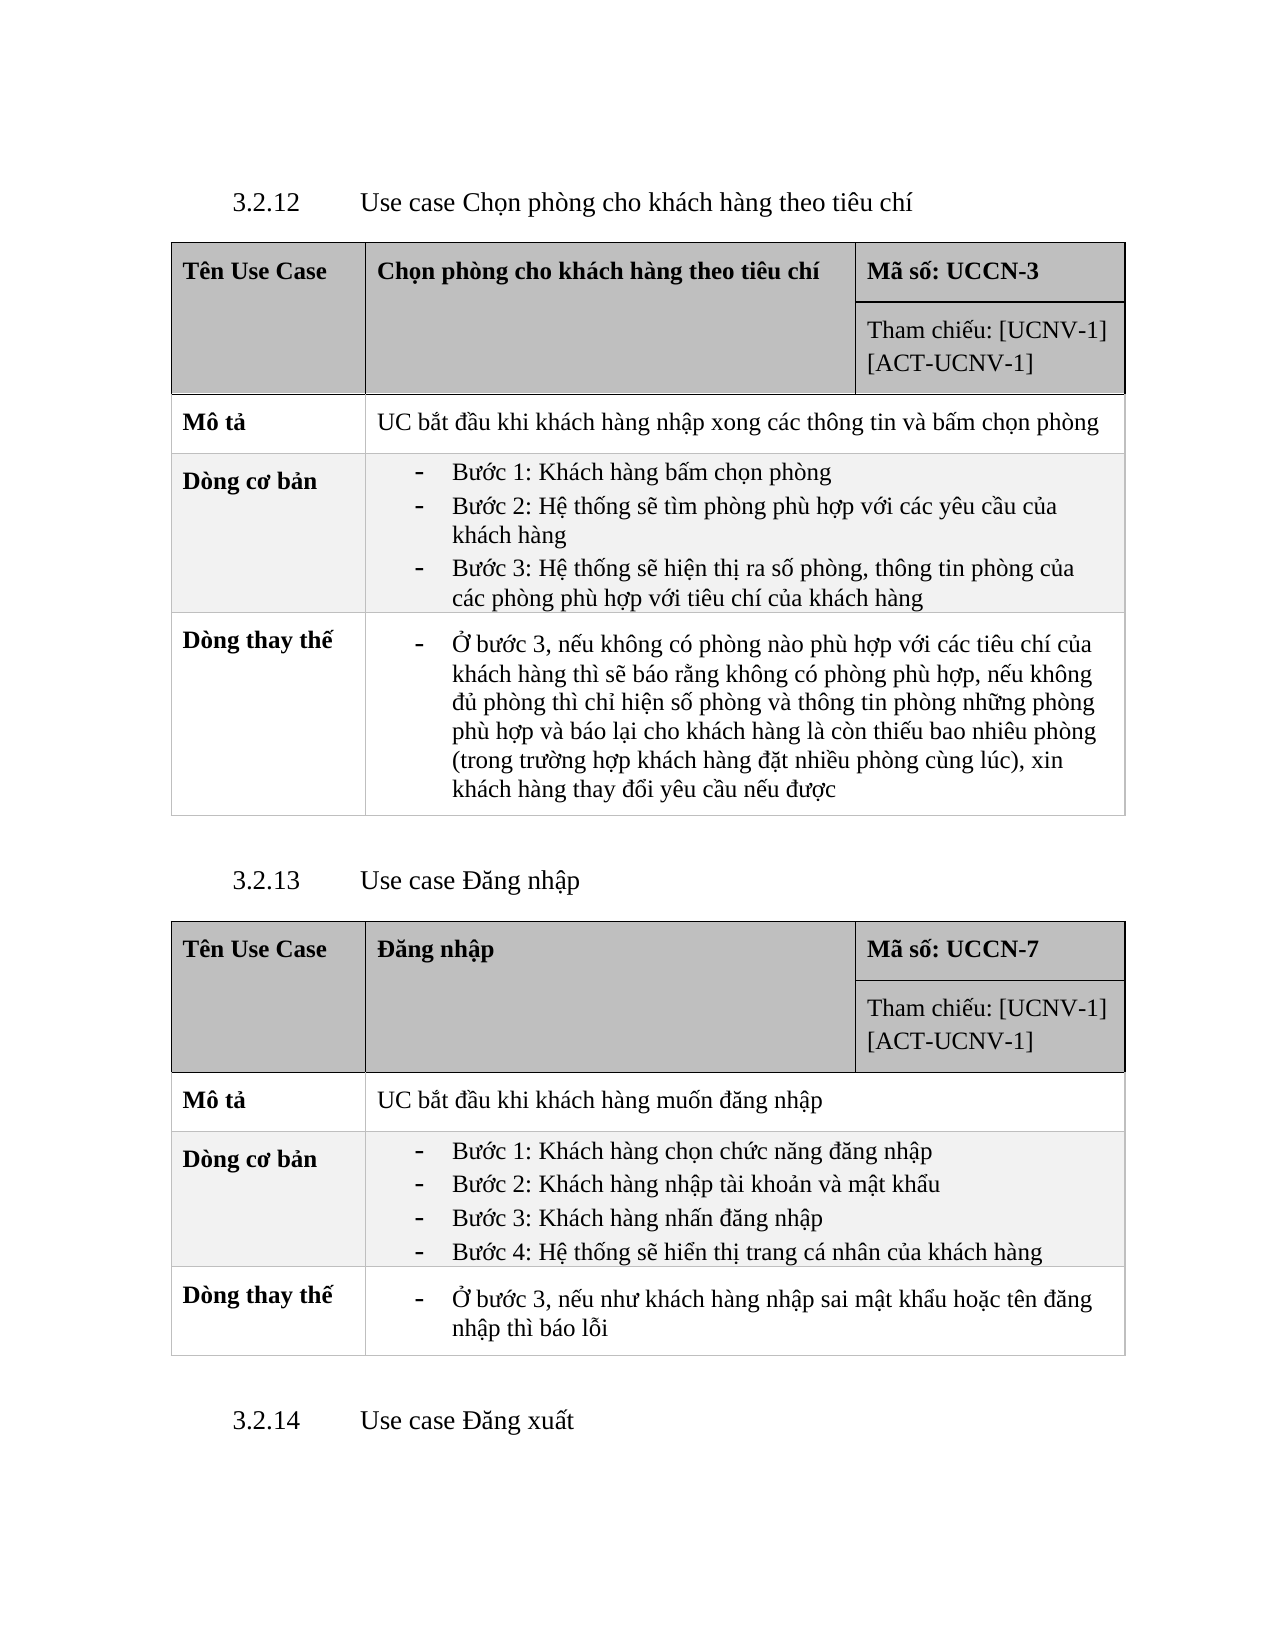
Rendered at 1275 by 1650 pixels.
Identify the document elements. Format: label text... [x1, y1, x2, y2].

table_header Đăng nhập [366, 922, 855, 1072]
table_cell Tham chiếu: [UCNV-1] [ACT-UCNV-1] [856, 303, 1124, 393]
table_cell Dòng thay thế [172, 613, 365, 815]
table_cell Ở bước 3, nếu không có phòng nào phù hợp với các tiêu chí của khách hàng thì sẽ báo rằng không có phòng phù hợp, nếu không đủ phòng thì chỉ hiện số phòng và thông tin phòng những phòng phù hợp và báo lại cho khách hàng là còn thiếu bao nhiêu phòng (trong trường hợp khách hàng đặt nhiều phòng cùng lúc), xin khách hàng thay đổi yêu cầu nếu được [366, 613, 1124, 815]
table_header Mã số: UCCN-3 [856, 243, 1124, 301]
table_cell Tham chiếu: [UCNV-1] [ACT-UCNV-1] [856, 981, 1124, 1072]
table_cell Bước 1: Khách hàng bấm chọn phòng Bước 2: Hệ thống sẽ tìm phòng phù hợp với các yêu cầu của khách hàng Bước 3: Hệ thống sẽ hiện thị ra số phòng, thông tin phòng của các phòng phù hợp với tiêu chí của khách hàng [366, 454, 1124, 612]
table_cell Dòng cơ bản [172, 454, 365, 612]
table_header Tên Use Case [172, 243, 365, 393]
table_cell Mô tả [172, 395, 365, 452]
table_cell Ở bước 3, nếu như khách hàng nhập sai mật khẩu hoặc tên đăng nhập thì báo lỗi [366, 1267, 1124, 1354]
list Use case Đăng nhập [300, 864, 1125, 895]
table_cell Dòng thay thế [172, 1267, 365, 1354]
table_header Tên Use Case [172, 922, 365, 1072]
list Use case Đăng xuất [300, 1404, 1125, 1435]
list Use case Chọn phòng cho khách hàng theo tiêu chí [300, 186, 1125, 217]
table_cell Dòng cơ bản [172, 1132, 365, 1266]
table_header Chọn phòng cho khách hàng theo tiêu chí [366, 243, 855, 393]
table_cell Bước 1: Khách hàng chọn chức năng đăng nhập Bước 2: Khách hàng nhập tài khoản và mật khẩu Bước 3: Khách hàng nhấn đăng nhập Bước 4: Hệ thống sẽ hiển thị trang cá nhân của khách hàng [366, 1132, 1124, 1266]
table_header Mã số: UCCN-7 [856, 922, 1124, 980]
table_cell Mô tả [172, 1073, 365, 1131]
table_cell UC bắt đầu khi khách hàng nhập xong các thông tin và bấm chọn phòng [366, 395, 1124, 452]
table_cell UC bắt đầu khi khách hàng muốn đăng nhập [366, 1073, 1124, 1131]
